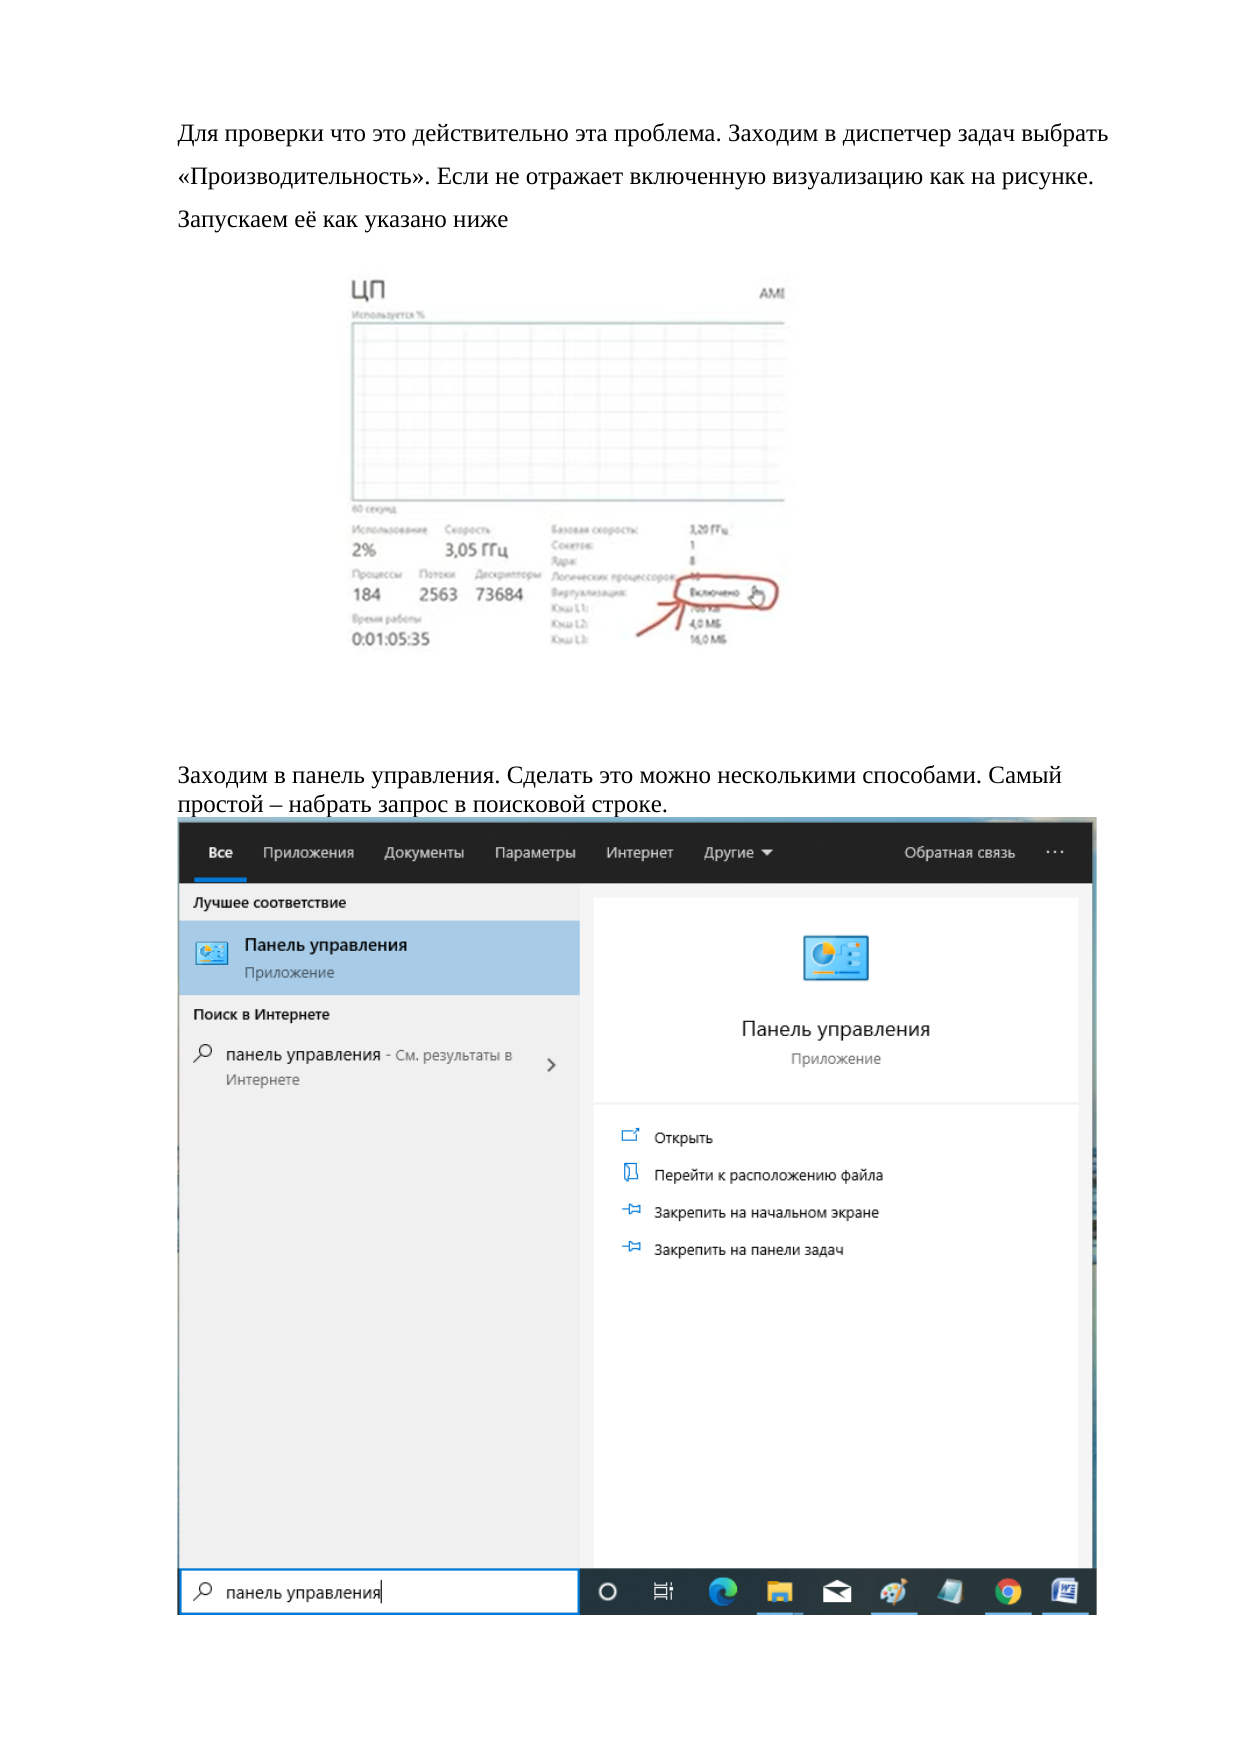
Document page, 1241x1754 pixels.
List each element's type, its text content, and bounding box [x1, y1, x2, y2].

text Для проверки что это действительно эта проблема. Заходим в диспетчер задач выбрать «Производительность». Если не отражает включенную визуализацию как на рисунке. Запускаем её как указано ниже [177, 118, 1152, 233]
picture [177, 817, 1097, 1615]
picture [177, 247, 908, 676]
